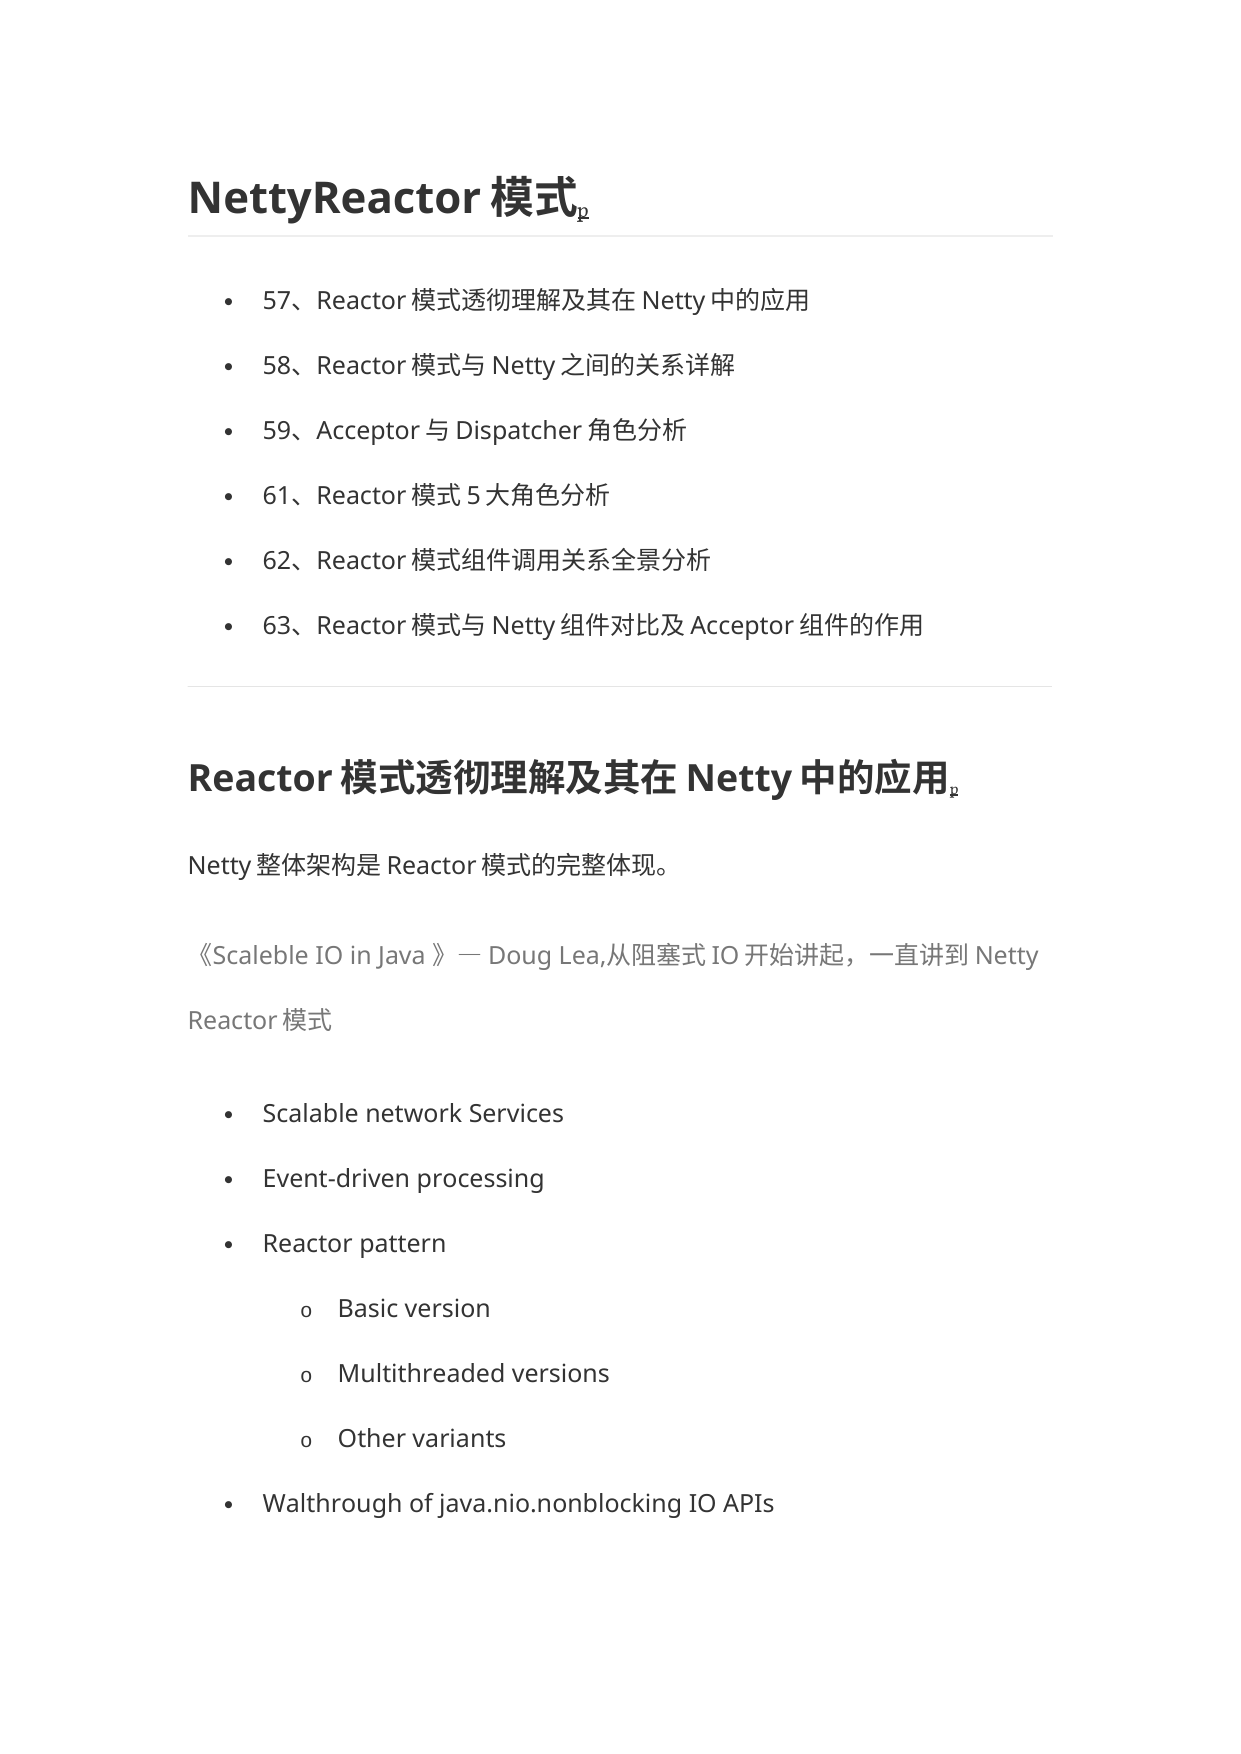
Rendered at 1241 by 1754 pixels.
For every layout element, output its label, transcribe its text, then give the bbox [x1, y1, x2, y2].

text Reactor模式透彻理解及其在Netty中的应用 [187, 743, 1053, 808]
list Scalable network Services [225, 1080, 1053, 1145]
list 59、Acceptor与Dispatcher角色分析 [225, 396, 1053, 461]
list Event-driven processing [225, 1145, 1053, 1210]
list Multithreaded versions [300, 1340, 1053, 1405]
list Reactor pattern [225, 1210, 1053, 1275]
text 《Scaleble IO in Java 》— Doug Lea,从阻塞式IO开始讲起，一直讲到Netty Reactor模式 [187, 921, 1053, 1051]
list 57、Reactor模式透彻理解及其在Netty中的应用 [225, 266, 1053, 331]
text NettyReactor模式 [187, 162, 1053, 237]
list Walthrough of java.nio.nonblocking IO APIs [225, 1470, 1053, 1535]
list 62、Reactor模式组件调用关系全景分析 [225, 526, 1053, 591]
list 63、Reactor模式与Netty组件对比及Acceptor组件的作用 [225, 591, 1053, 656]
list Basic version [300, 1275, 1053, 1340]
list 61、Reactor模式5大角色分析 [225, 461, 1053, 526]
list Other variants [300, 1405, 1053, 1470]
list 58、Reactor模式与Netty之间的关系详解 [225, 331, 1053, 396]
text Netty整体架构是Reactor模式的完整体现。 [187, 831, 1053, 896]
